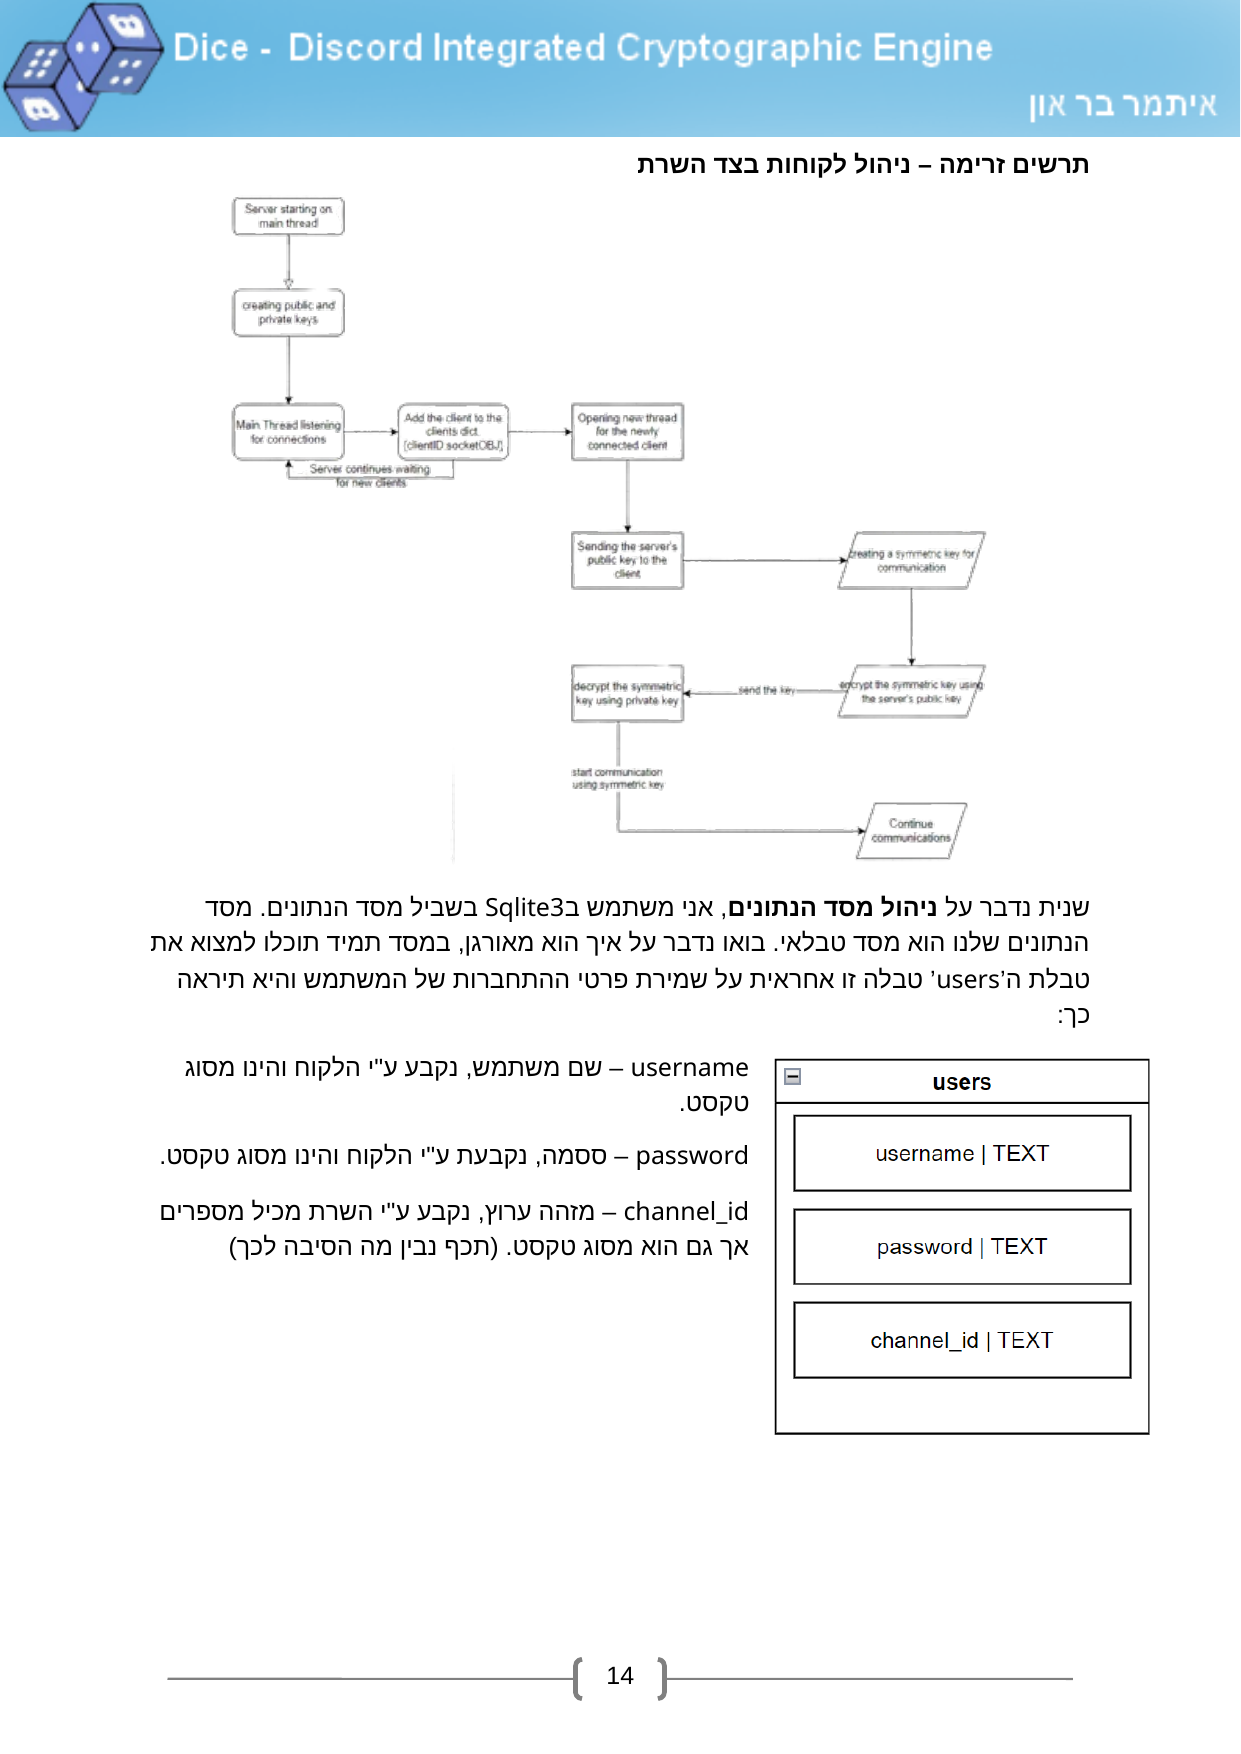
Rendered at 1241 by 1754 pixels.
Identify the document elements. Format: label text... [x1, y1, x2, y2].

text שנית נדבר על ניהול מסד הנתונים, אני משתמש בSqlite3 בשביל מסד הנתונים. מסד הנתונים שלנו הוא מסד טבלאי. בואו נדבר על איך הוא מאורגן, במסד תמיד תוכלו למצוא את טבלת ה’users’ טבלה זו אחראית על שמירת פרטי ההתחברות של המשתמש והיא תיראה כך: [150, 890, 1090, 1028]
picture [767, 1050, 1152, 1441]
text channel_id – מזהה ערוץ, נקבע ע"י השרת מכיל מספרים אך גם הוא מסוג טקסט. (תכף נבין מה הסיבה לכך) [150, 1193, 767, 1260]
text username – שם משתמש, נקבע ע"י הלקוח והינו מסוג טקסט. [150, 1049, 1090, 1116]
picture [201, 183, 1090, 869]
picture [0, 0, 1241, 137]
text password – ססמה, נקבעת ע"י הלקוח והינו מסוג טקסט. [150, 1137, 767, 1171]
